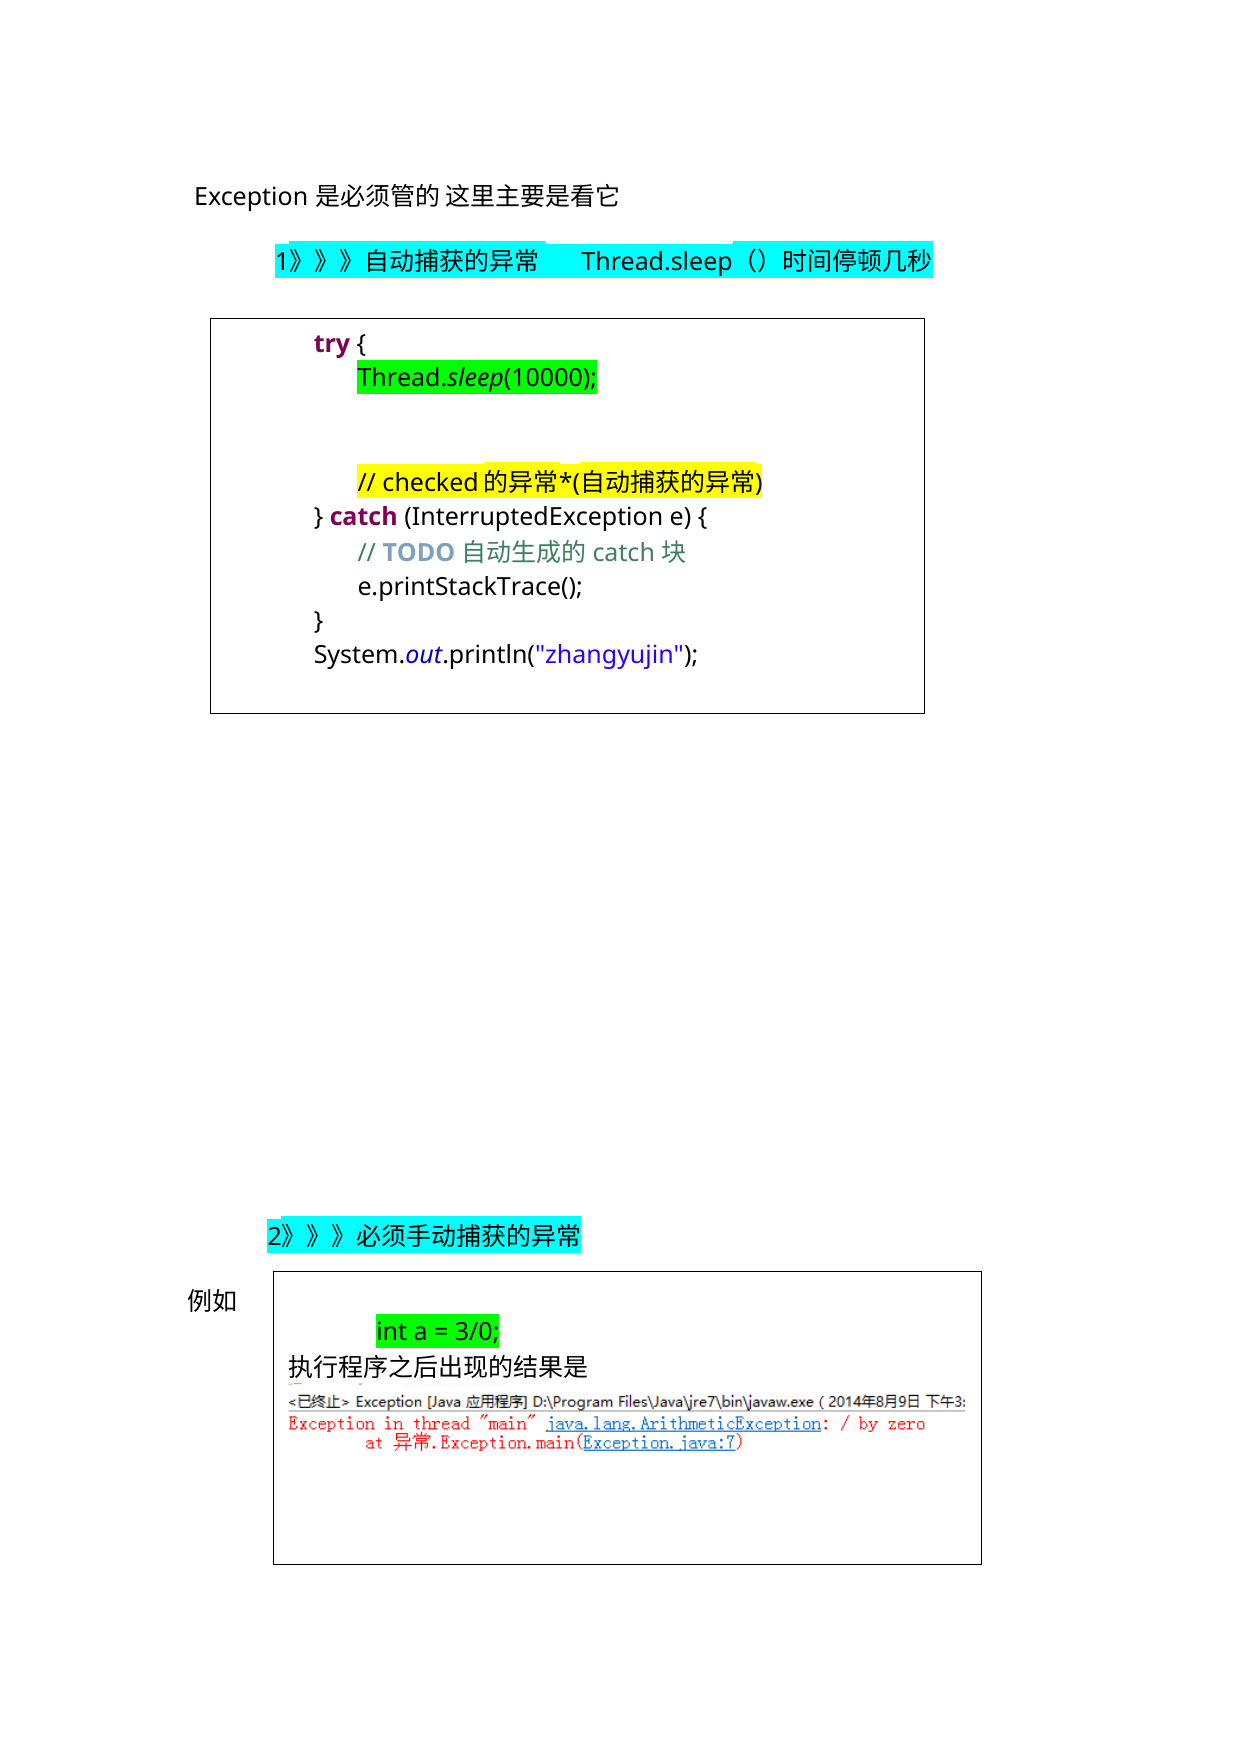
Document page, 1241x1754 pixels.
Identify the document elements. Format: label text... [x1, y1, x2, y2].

text 2》》》必须手动捕获的异常 [187, 1202, 1053, 1267]
text Exception 是必须管的 这里主要是看它 [187, 162, 1053, 227]
text 1》》》自动捕获的异常 Thread.sleep（）时间停顿几秒 [231, 227, 1053, 292]
picture [288, 1383, 966, 1519]
text 例如 [187, 1267, 1053, 1332]
